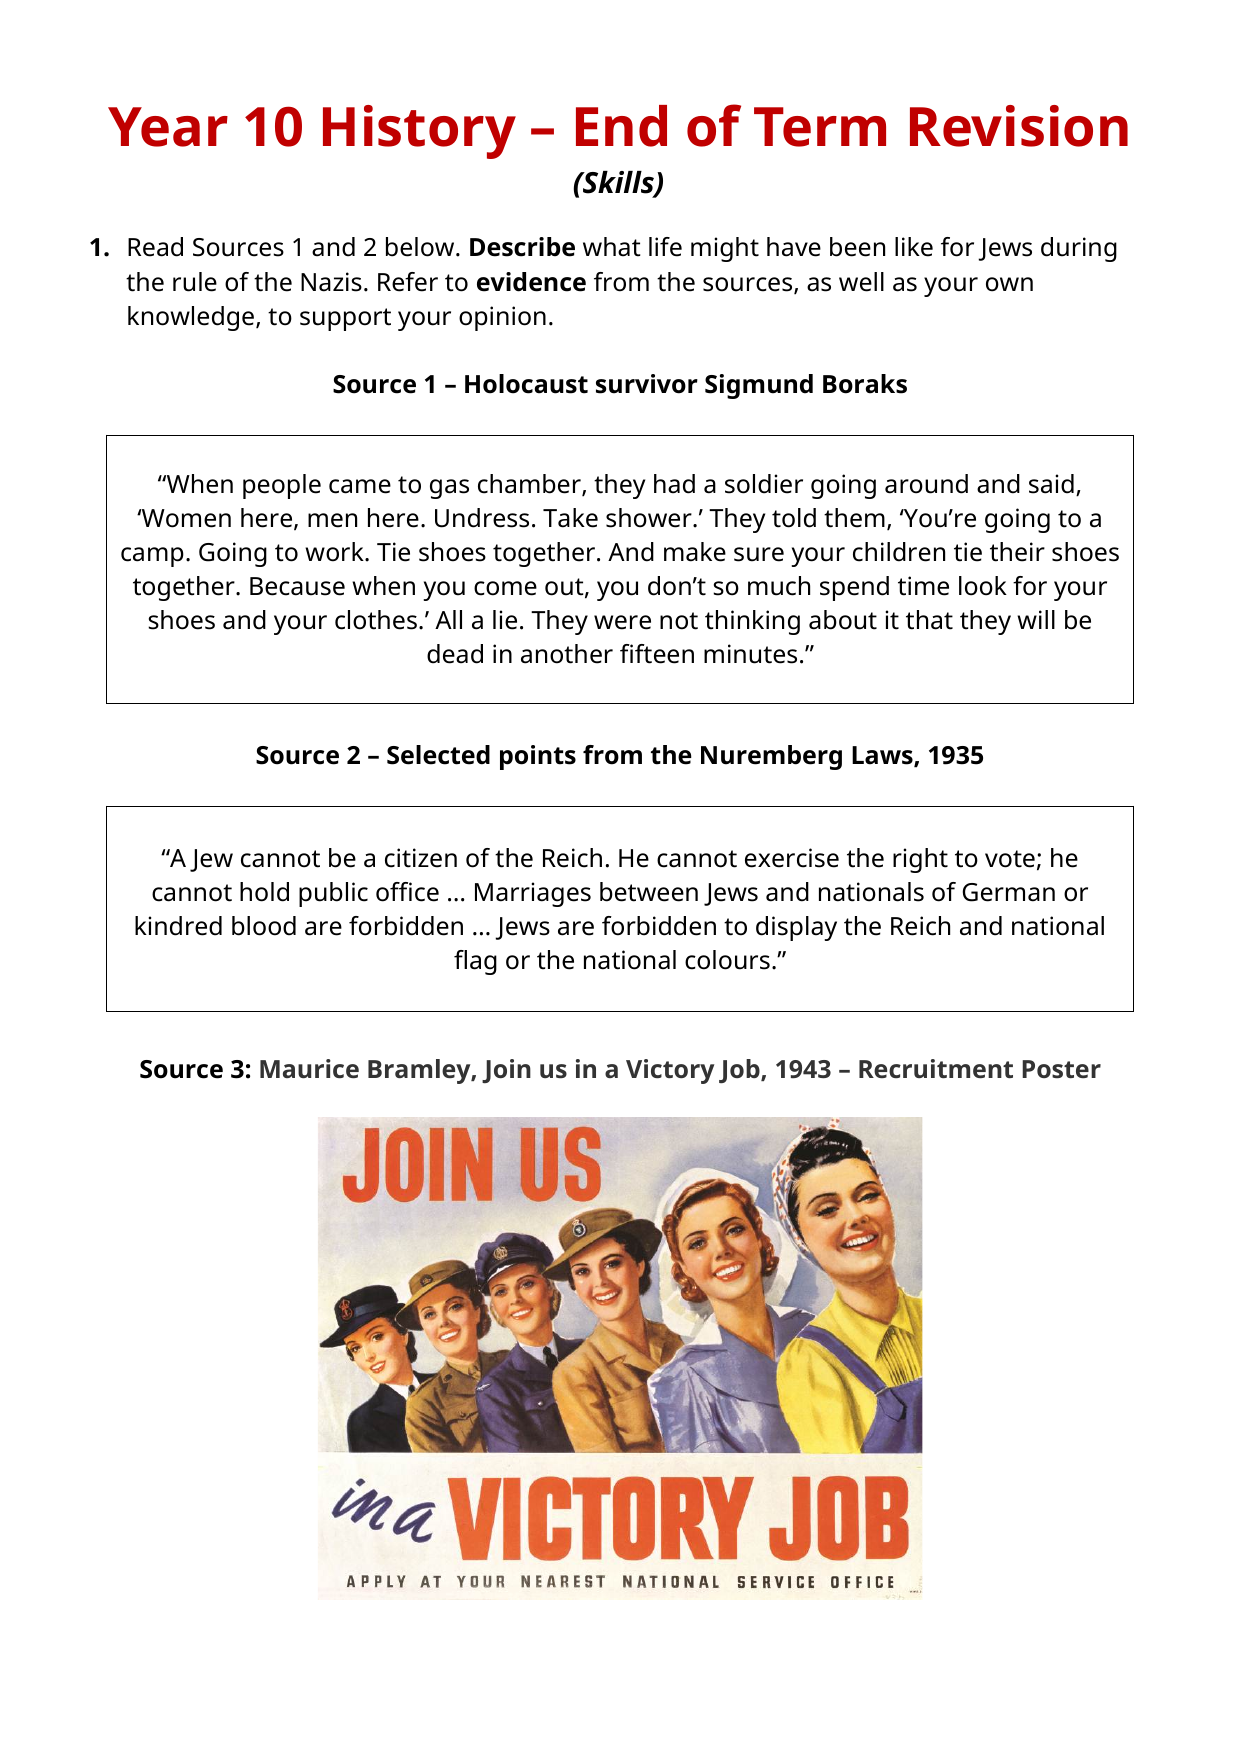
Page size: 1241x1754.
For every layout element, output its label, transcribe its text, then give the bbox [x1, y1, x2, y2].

list Read Sources 1 and 2 below. Describe what life might have been like for Jews during the rule of the Nazis. Refer to evidence from the sources, as well as your own knowledge, to support your opinion. [89, 230, 1152, 332]
text Year 10 History – End of Term Revision (Skills) [89, 89, 1152, 230]
text Source 1 – Holocaust survivor Sigmund Boraks [89, 366, 1152, 400]
picture [317, 1117, 923, 1600]
table_header “When people came to gas chamber, they had a soldier going around and said, ‘Women here, men here. Undress. Take shower.’ They told them, ‘You’re going to a camp. Going to work. Tie shoes together. And make sure your children tie their shoes together. Because when you come out, you don’t so much spend time look for your shoes and your clothes.’ All a lie. They were not thinking about it that they will be dead in another fifteen minutes.” [107, 436, 1133, 702]
text Source 2 – Selected points from the Nuremberg Laws, 1935 [89, 737, 1152, 772]
table_header “A Jew cannot be a citizen of the Reich. He cannot exercise the right to vote; he cannot hold public office … Marriages between Jews and nationals of German or kindred blood are forbidden … Jews are forbidden to display the Reich and national flag or the national colours.” [107, 807, 1133, 1011]
text Source 3: Maurice Bramley, Join us in a Victory Job, 1943 – Recruitment Poster [89, 1052, 1152, 1086]
